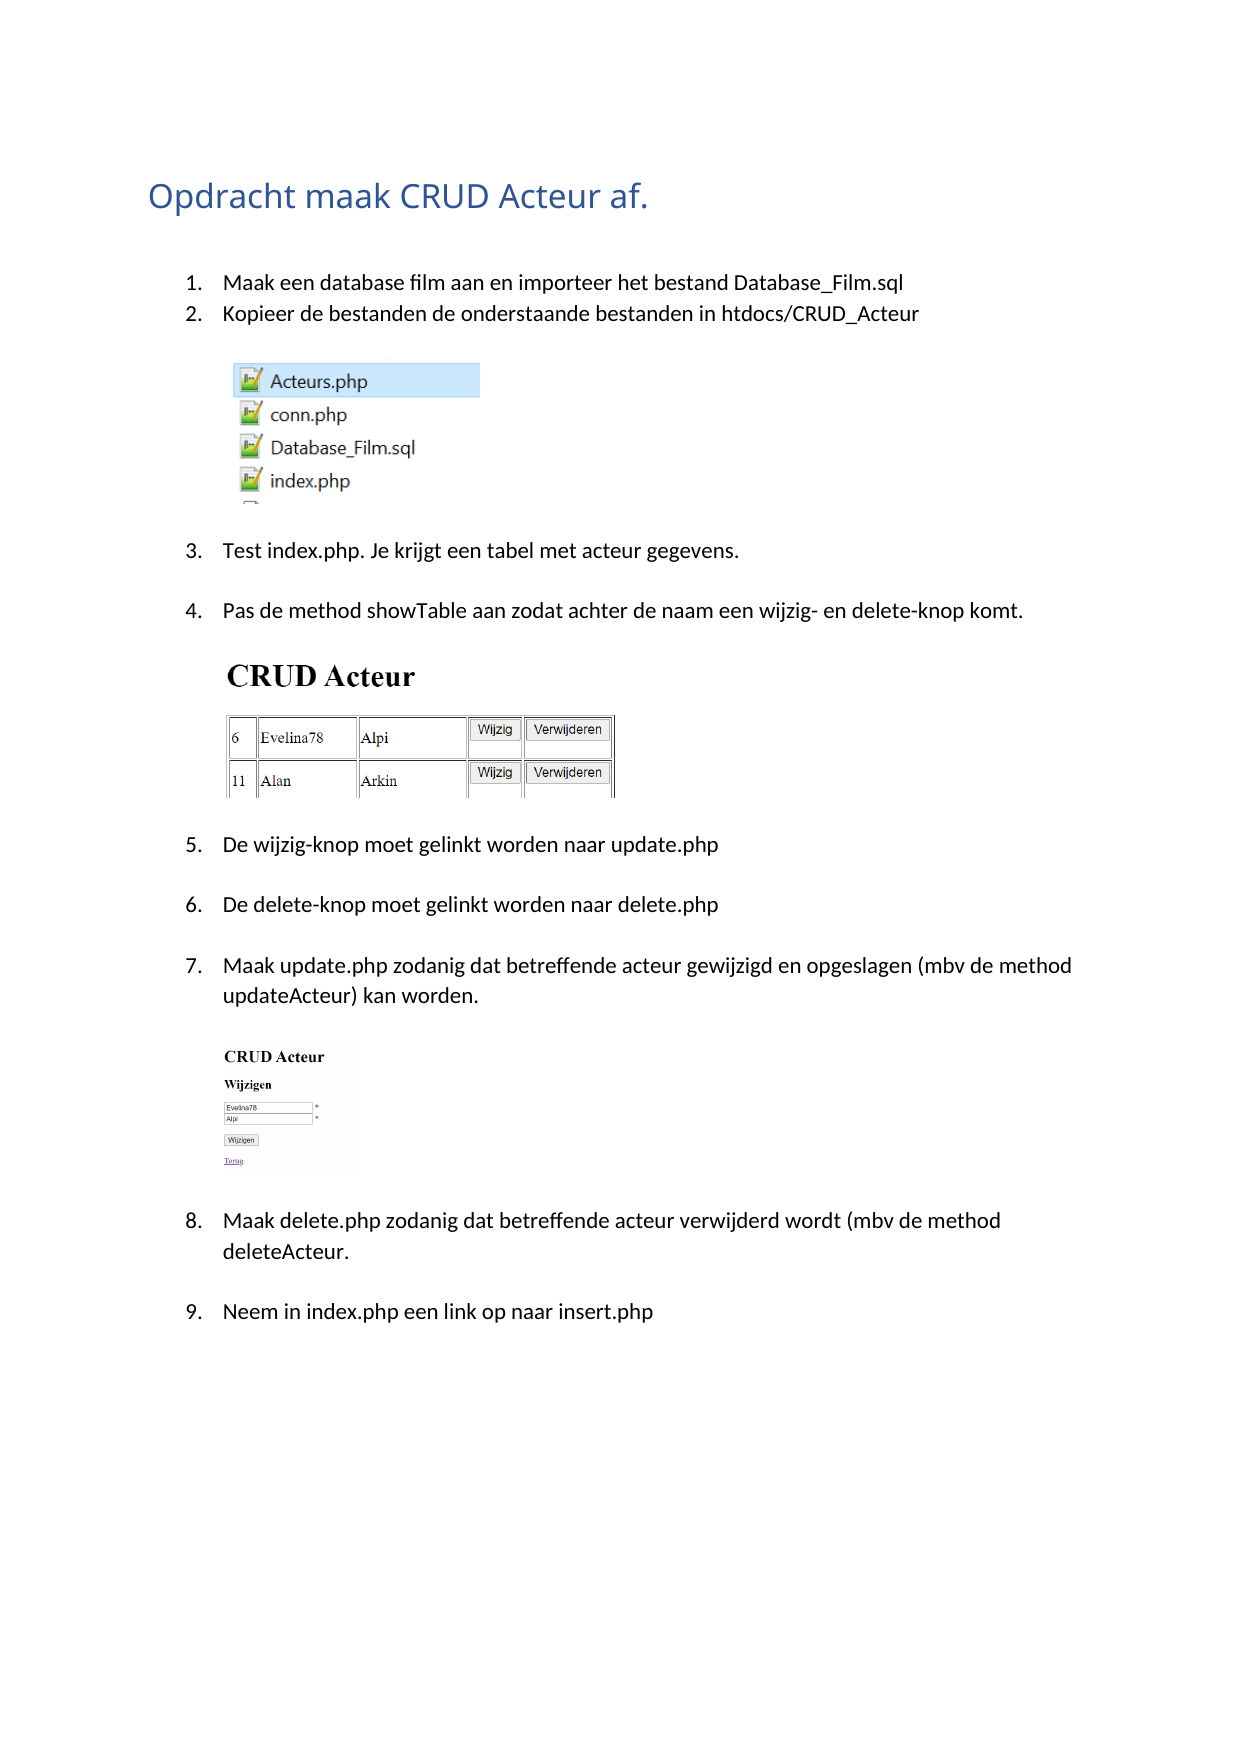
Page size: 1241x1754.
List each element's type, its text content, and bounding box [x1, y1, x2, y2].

list Kopieer de bestanden de onderstaande bestanden in htdocs/CRUD_Acteur [185, 299, 1093, 327]
picture [222, 656, 640, 798]
list Maak een database film aan en importeer het bestand Database_Film.sql [185, 268, 1093, 296]
picture [222, 1041, 357, 1175]
list Test index.php. Je krijgt een tabel met acteur gegevens. [185, 536, 1093, 564]
list Maak update.php zodanig dat betreffende acteur gewijzigd en opgeslagen (mbv de method updateActeur) kan worden. [185, 951, 1093, 1009]
subtitle Opdracht maak CRUD Acteur af. [148, 173, 1093, 218]
list De delete-knop moet gelinkt worden naar delete.php [185, 890, 1093, 918]
list Maak delete.php zodanig dat betreffende acteur verwijderd wordt (mbv de method deleteActeur. [185, 1207, 1093, 1265]
picture [222, 359, 480, 504]
list De wijzig-knop moet gelinkt worden naar update.php [185, 830, 1093, 858]
list Neem in index.php een link op naar insert.php [185, 1297, 1093, 1325]
list Pas de method showTable aan zodat achter de naam een wijzig- en delete-knop komt. [185, 596, 1093, 624]
